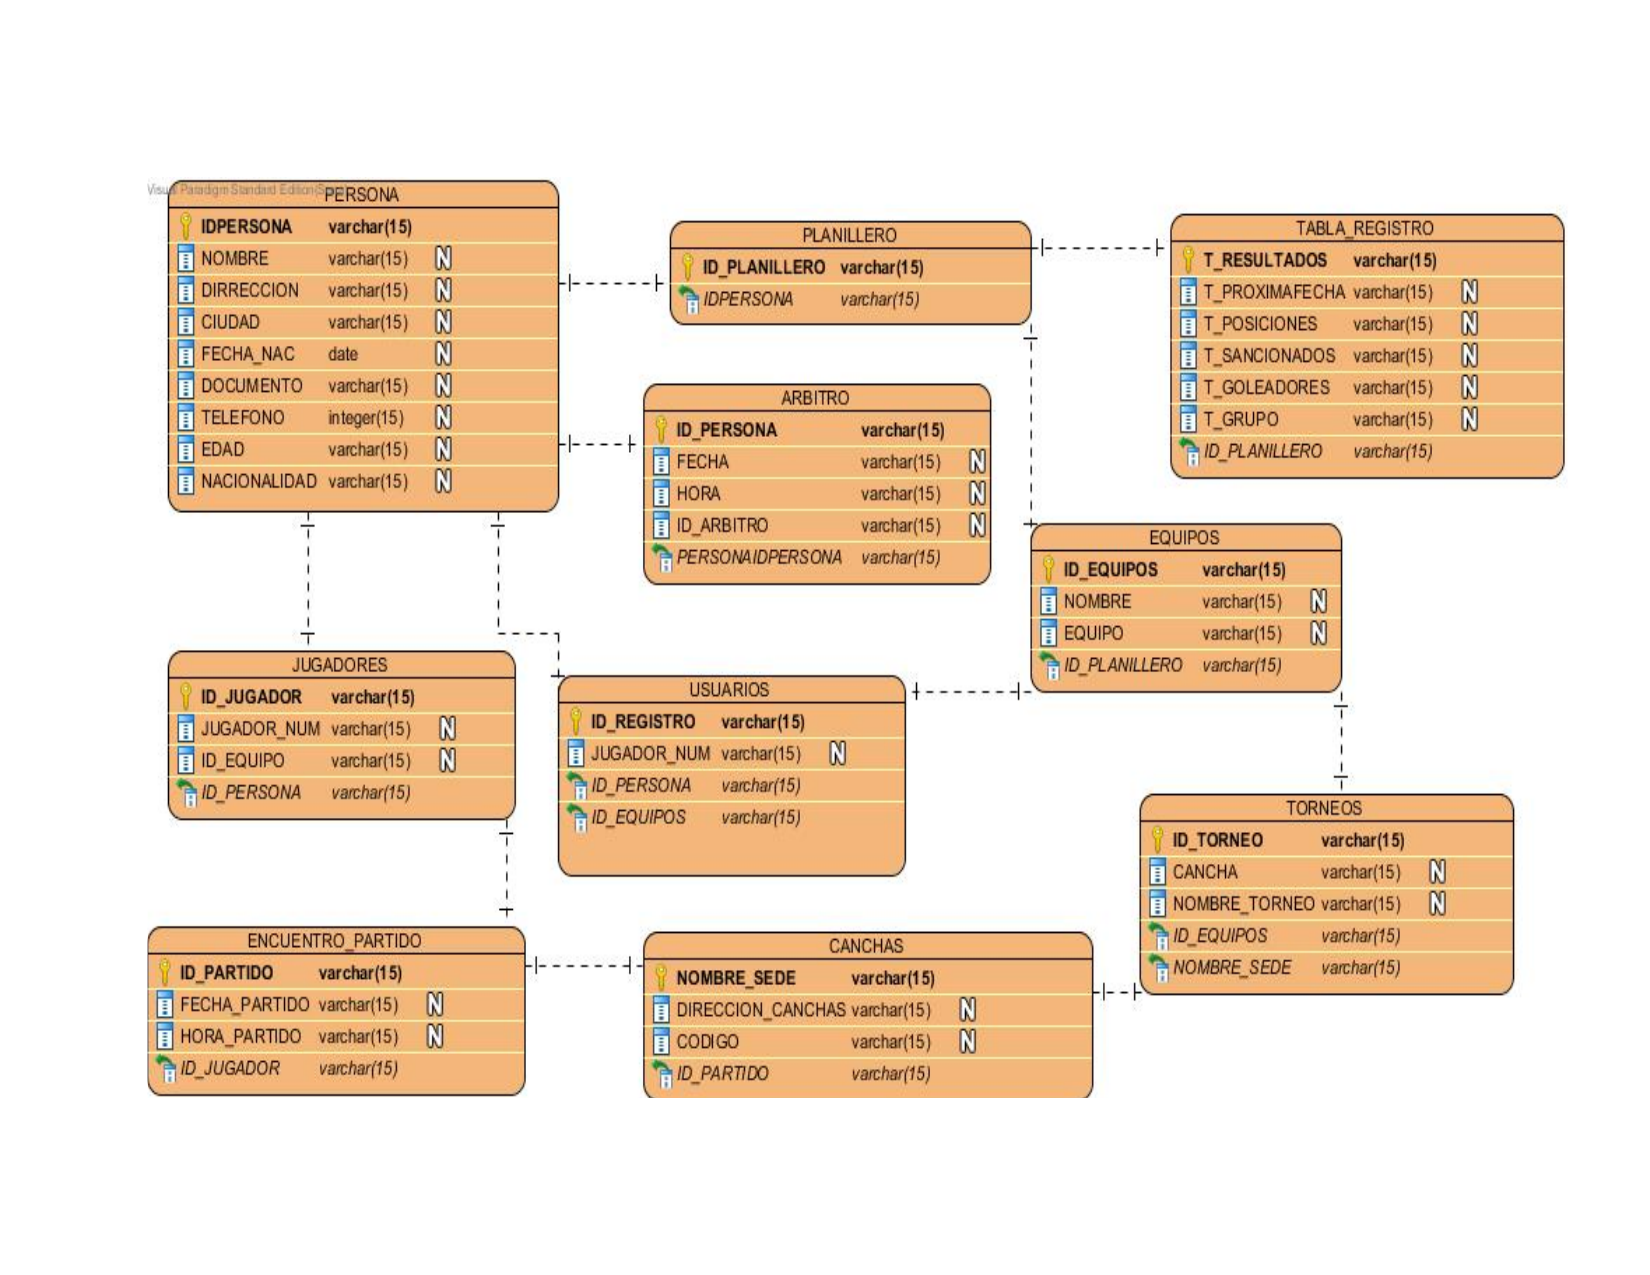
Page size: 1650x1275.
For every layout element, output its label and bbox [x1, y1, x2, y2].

picture [147, 177, 1569, 1098]
